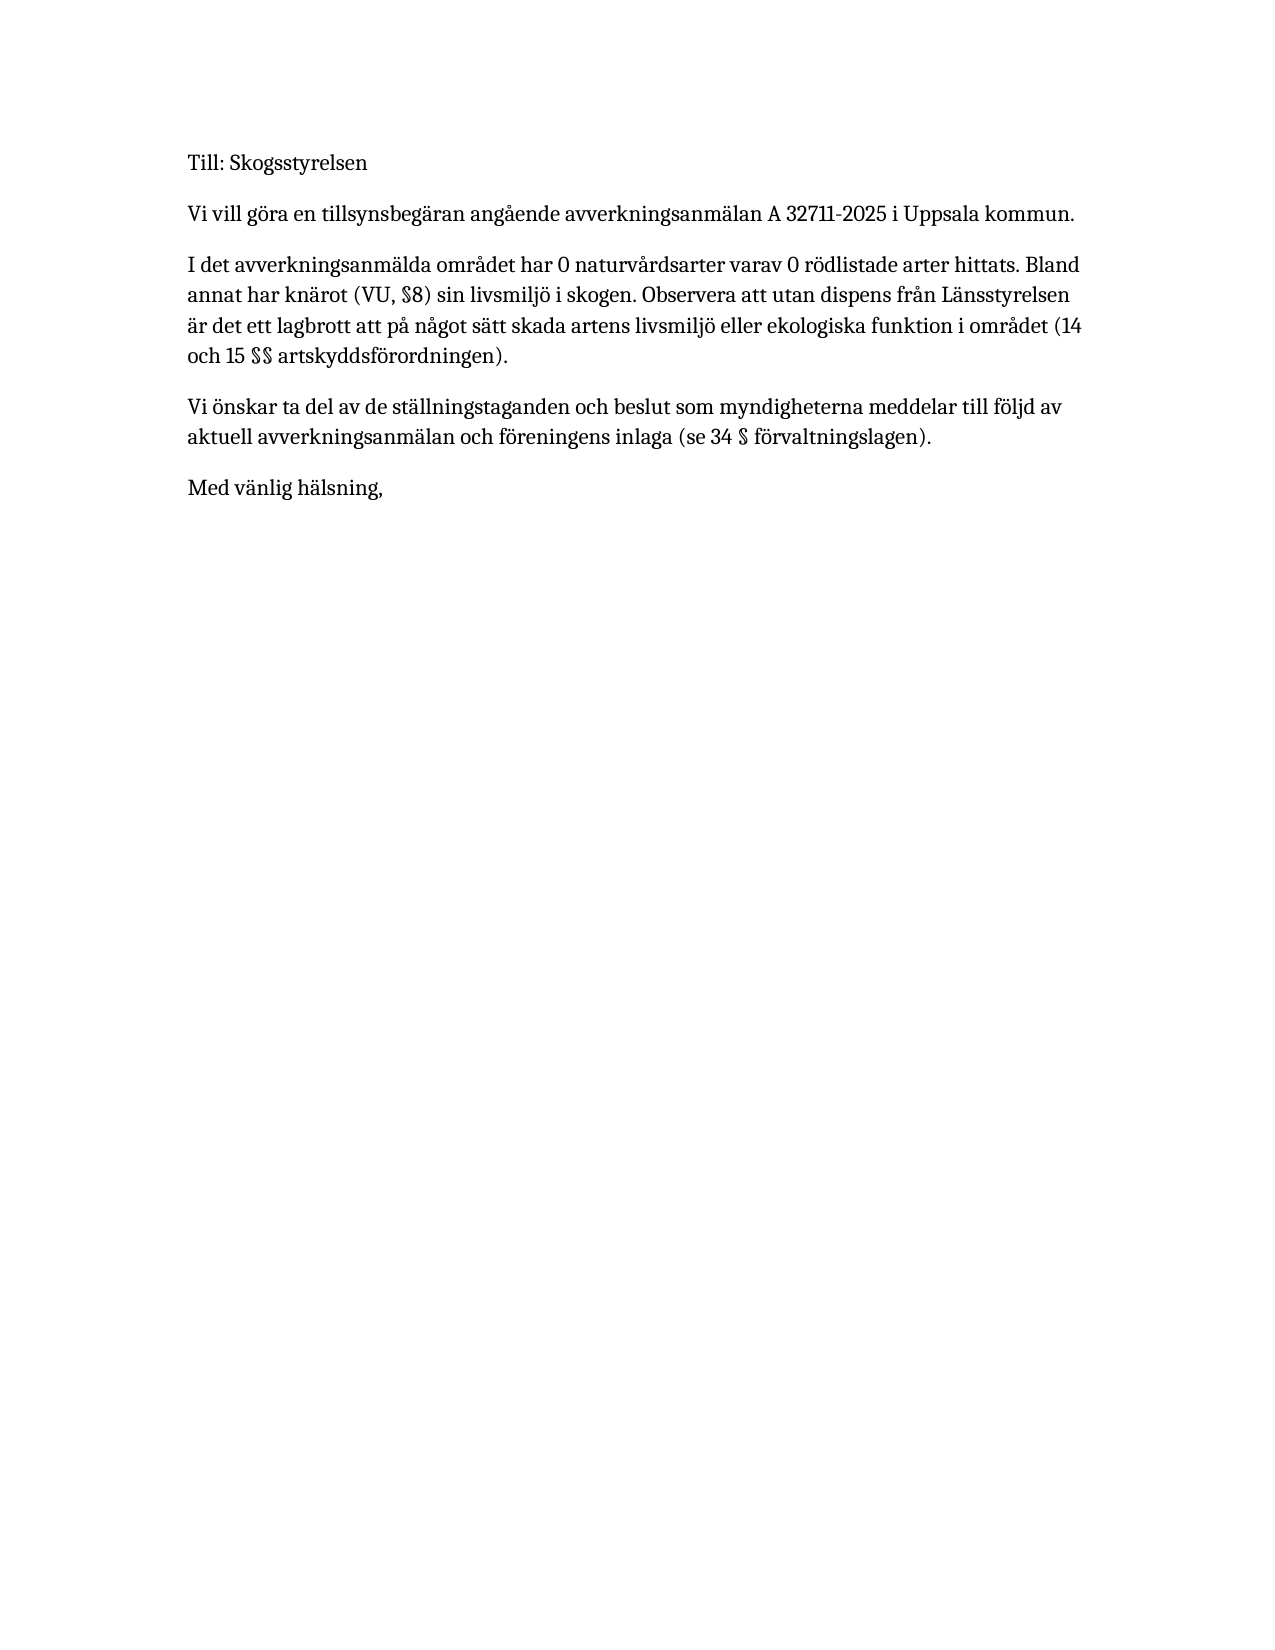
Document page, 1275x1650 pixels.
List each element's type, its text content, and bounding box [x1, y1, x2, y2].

text Med vänlig hälsning, [187, 475, 1087, 532]
text Vi önskar ta del av de ställningstaganden och beslut som myndigheterna meddelar till följd av aktuell avverkningsanmälan och föreningens inlaga (se 34 § förvaltningslagen). [187, 394, 1087, 450]
text Till: Skogsstyrelsen [187, 150, 1087, 176]
text I det avverkningsanmälda området har 0 naturvårdsarter varav 0 rödlistade arter hittats. Bland annat har knärot (VU, §8) sin livsmiljö i skogen. Observera att utan dispens från Länsstyrelsen är det ett lagbrott att på något sätt skada artens livsmiljö eller ekologiska funktion i området (14 och 15 §§ artskyddsförordningen). [187, 252, 1087, 369]
text Vi vill göra en tillsynsbegäran angående avverkningsanmälan A 32711-2025 i Uppsala kommun. [187, 201, 1087, 227]
